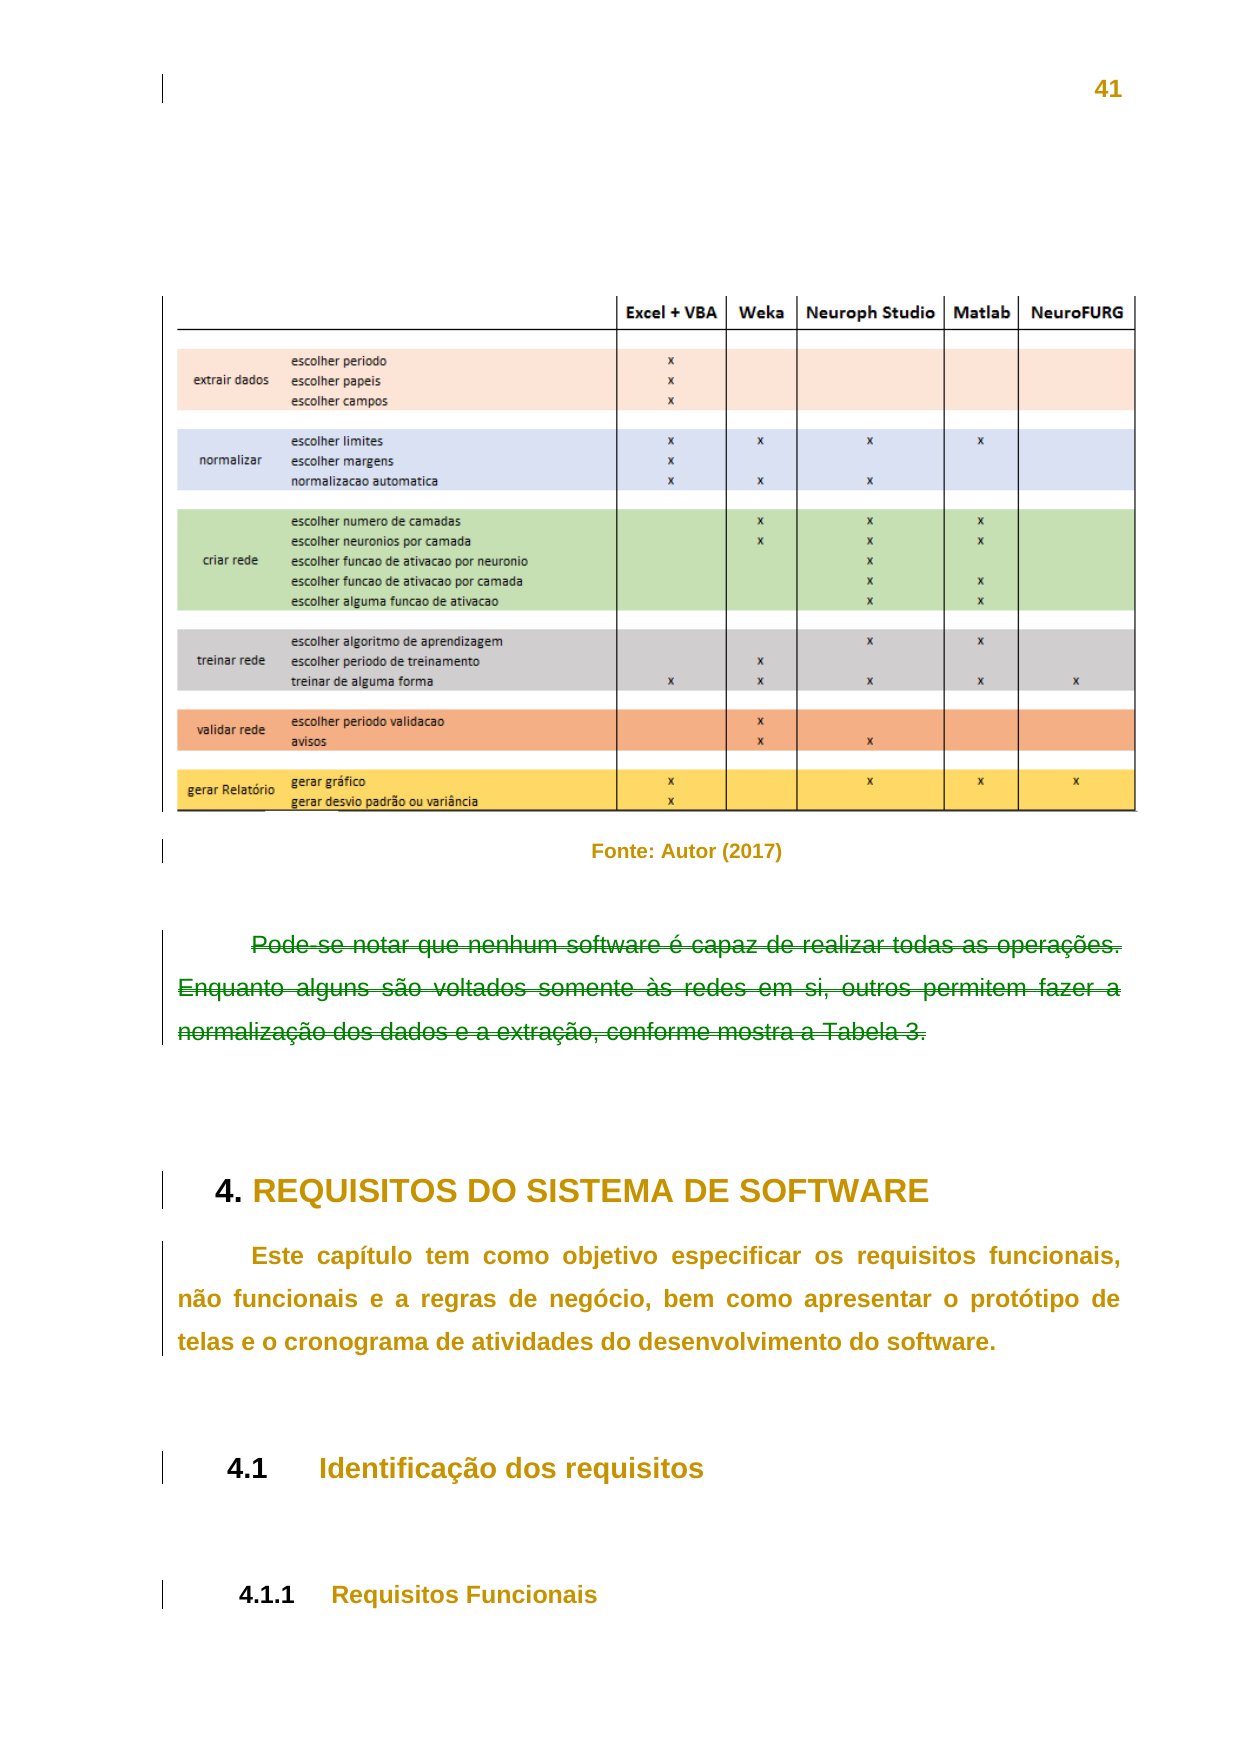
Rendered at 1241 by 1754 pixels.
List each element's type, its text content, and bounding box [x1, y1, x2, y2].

subtitle Requisitos Funcionais [239, 1580, 1122, 1608]
picture [177, 296, 1138, 812]
subtitle Identificação dos requisitos [227, 1451, 1122, 1484]
subtitle REQUISITOS DO SISTEMA DE SOFTWARE [215, 1171, 1122, 1209]
text Fonte: Autor (2017) [177, 839, 1122, 863]
